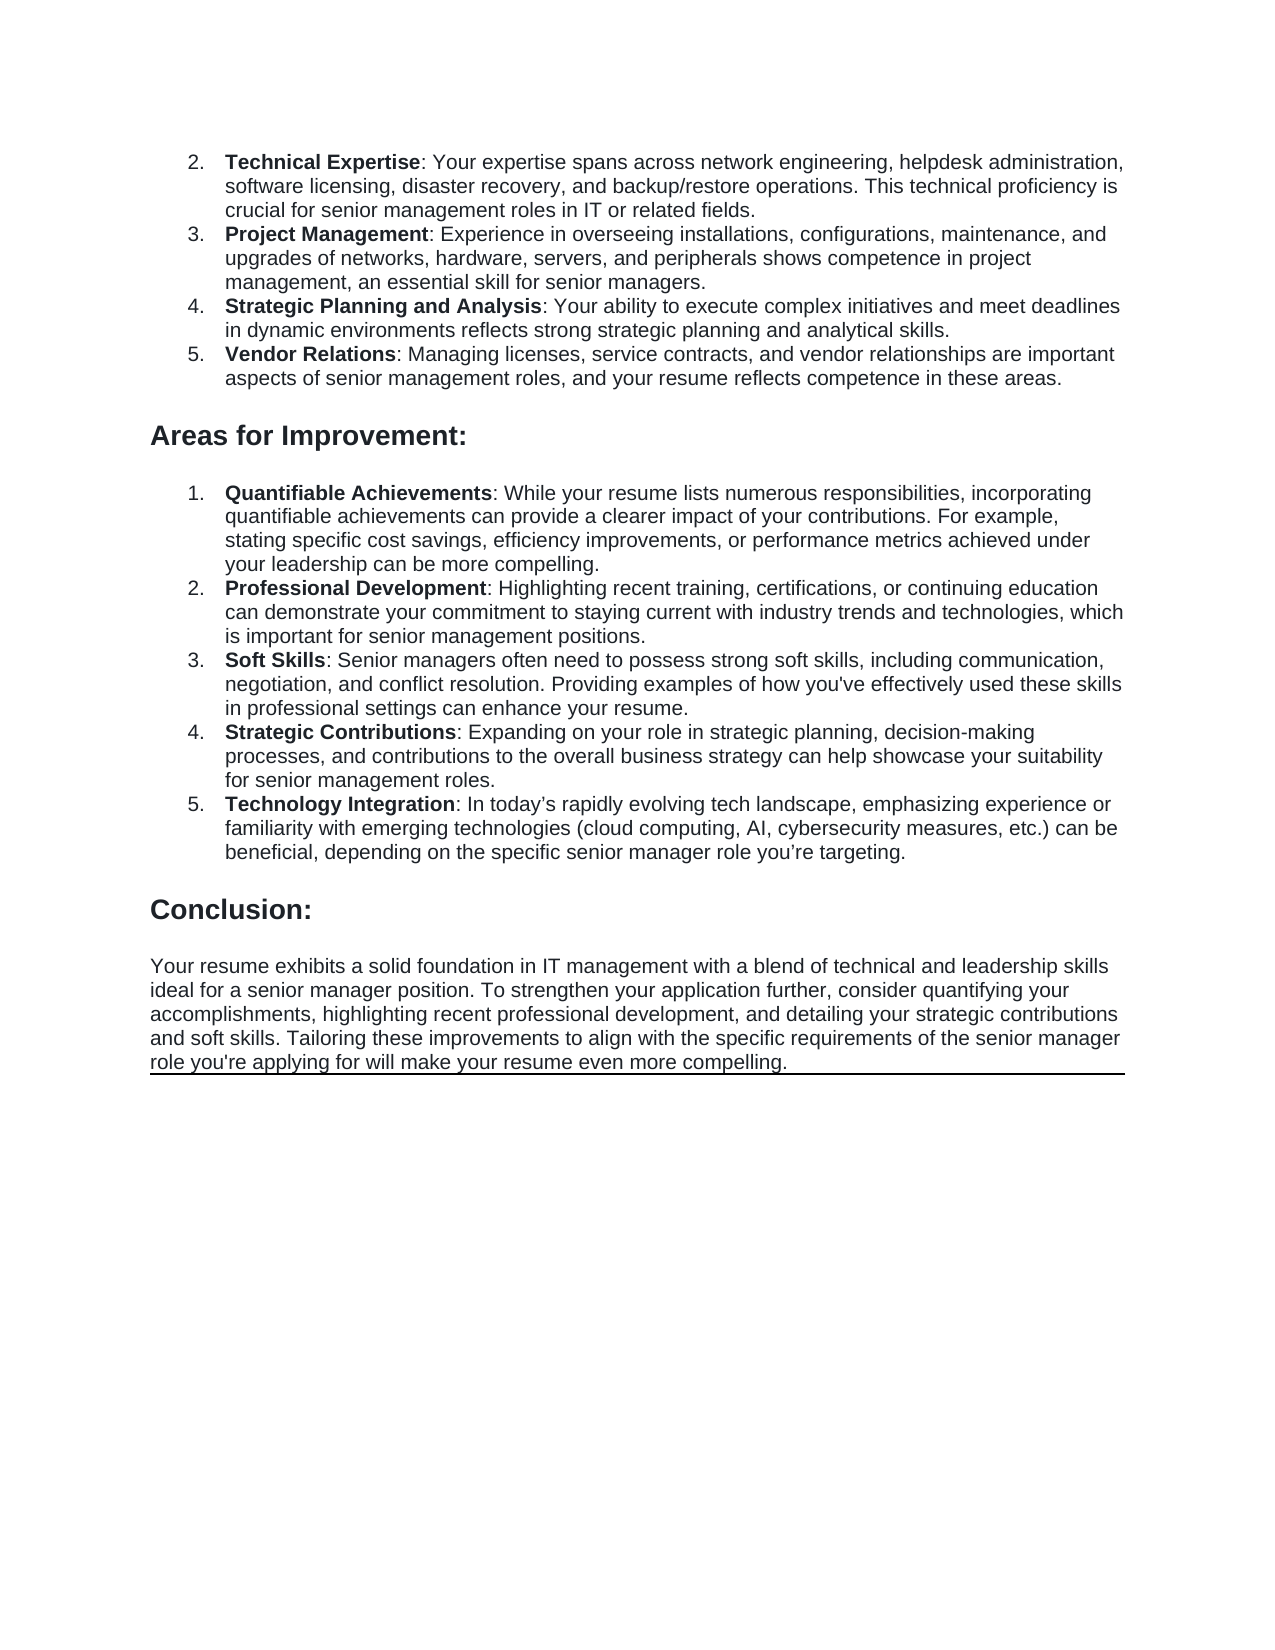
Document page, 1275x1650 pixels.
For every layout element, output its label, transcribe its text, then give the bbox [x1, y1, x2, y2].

text Areas for Improvement: [150, 419, 1125, 451]
list Project Management: Experience in overseeing installations, configurations, maintenance, and upgrades of networks, hardware, servers, and peripherals shows competence in project management, an essential skill for senior managers. [187, 222, 1125, 294]
list Soft Skills: Senior managers often need to possess strong soft skills, including communication, negotiation, and conflict resolution. Providing examples of how you've effectively used these skills in professional settings can enhance your resume. [187, 648, 1125, 720]
list Quantifiable Achievements: While your resume lists numerous responsibilities, incorporating quantifiable achievements can provide a clearer impact of your contributions. For example, stating specific cost savings, efficiency improvements, or performance metrics achieved under your leadership can be more compelling. [187, 480, 1125, 576]
text Your resume exhibits a solid foundation in IT management with a blend of technical and leadership skills ideal for a senior manager position. To strengthen your application further, consider quantifying your accomplishments, highlighting recent professional development, and detailing your strategic contributions and soft skills. Tailoring these improvements to align with the specific requirements of the senior manager role you're applying for will make your resume even more compelling. [150, 954, 1125, 1073]
list Strategic Contributions: Expanding on your role in strategic planning, decision-making processes, and contributions to the overall business strategy can help showcase your suitability for senior management roles. [187, 720, 1125, 792]
list Professional Development: Highlighting recent training, certifications, or continuing education can demonstrate your commitment to staying current with industry trends and technologies, which is important for senior management positions. [187, 576, 1125, 648]
list Strategic Planning and Analysis: Your ability to execute complex initiatives and meet deadlines in dynamic environments reflects strong strategic planning and analytical skills. [187, 294, 1125, 342]
list Technology Integration: In today’s rapidly evolving tech landscape, emphasizing experience or familiarity with emerging technologies (cloud computing, AI, cybersecurity measures, etc.) can be beneficial, depending on the specific senior manager role you’re targeting. [187, 792, 1125, 864]
text Conclusion: [150, 893, 1125, 925]
list Vendor Relations: Managing licenses, service contracts, and vendor relationships are important aspects of senior management roles, and your resume reflects competence in these areas. [187, 342, 1125, 389]
list Technical Expertise: Your expertise spans across network engineering, helpdesk administration, software licensing, disaster recovery, and backup/restore operations. This technical proficiency is crucial for senior management roles in IT or related fields. [187, 150, 1125, 222]
